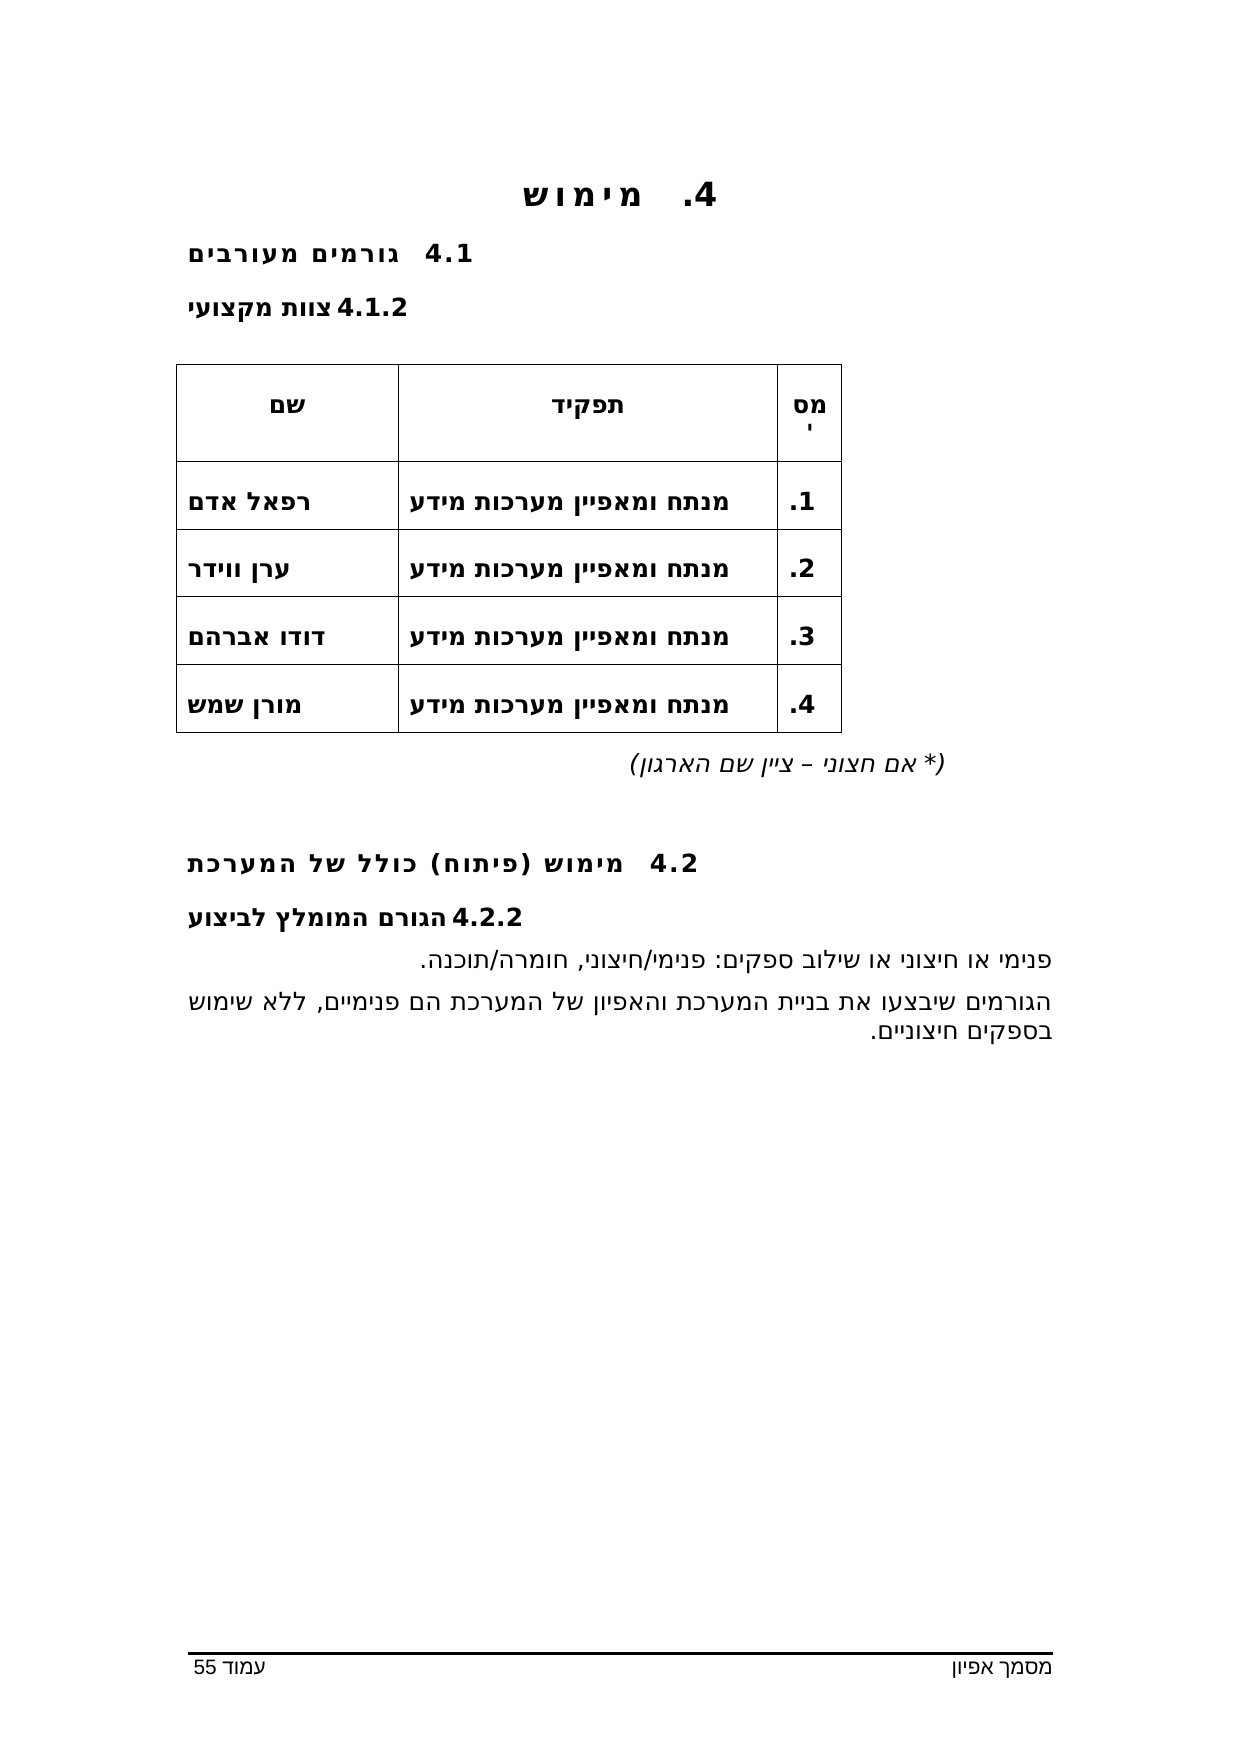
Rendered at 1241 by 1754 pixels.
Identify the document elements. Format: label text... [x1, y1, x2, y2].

table_cell מנתח ומאפיין מערכות מידע [399, 665, 777, 732]
subtitle 4.1.2 צוות מקצועי [187, 293, 979, 322]
table_cell 2. [778, 530, 841, 596]
list פנימי או חיצוני או שילוב ספקים: פנימי/חיצוני, חומרה/תוכנה. [187, 945, 1053, 974]
table_cell דודו אברהם [177, 597, 398, 664]
list הגורמים שיבצעו את בניית המערכת והאפיון של המערכת הם פנימיים, ללא שימוש בספקים חיצוניים. [187, 987, 1053, 1045]
table_header שם [177, 365, 398, 461]
table_cell ערן ווידר [177, 530, 398, 596]
table_cell 3. [778, 597, 841, 664]
table_cell רפאל אדם [177, 462, 398, 528]
table_cell 1. [778, 462, 841, 528]
table_cell מורן שמש [177, 665, 398, 732]
table_header תפקיד [399, 365, 777, 461]
table_cell מנתח ומאפיין מערכות מידע [399, 530, 777, 596]
text (* אם חצוני – ציין שם הארגון) [187, 745, 946, 778]
table_cell מנתח ומאפיין מערכות מידע [399, 462, 777, 528]
subtitle 4.2 מימוש (פיתוח) כולל של המערכת [187, 849, 1023, 878]
table_cell מנתח ומאפיין מערכות מידע [399, 597, 777, 664]
table_cell 4. [778, 665, 841, 732]
subtitle 4. מימוש [187, 175, 1053, 214]
subtitle 4.1 גורמים מעורבים [187, 239, 1023, 268]
subtitle 4.2.2 הגורם המומלץ לביצוע [187, 903, 979, 933]
table_header מס' [778, 365, 841, 461]
